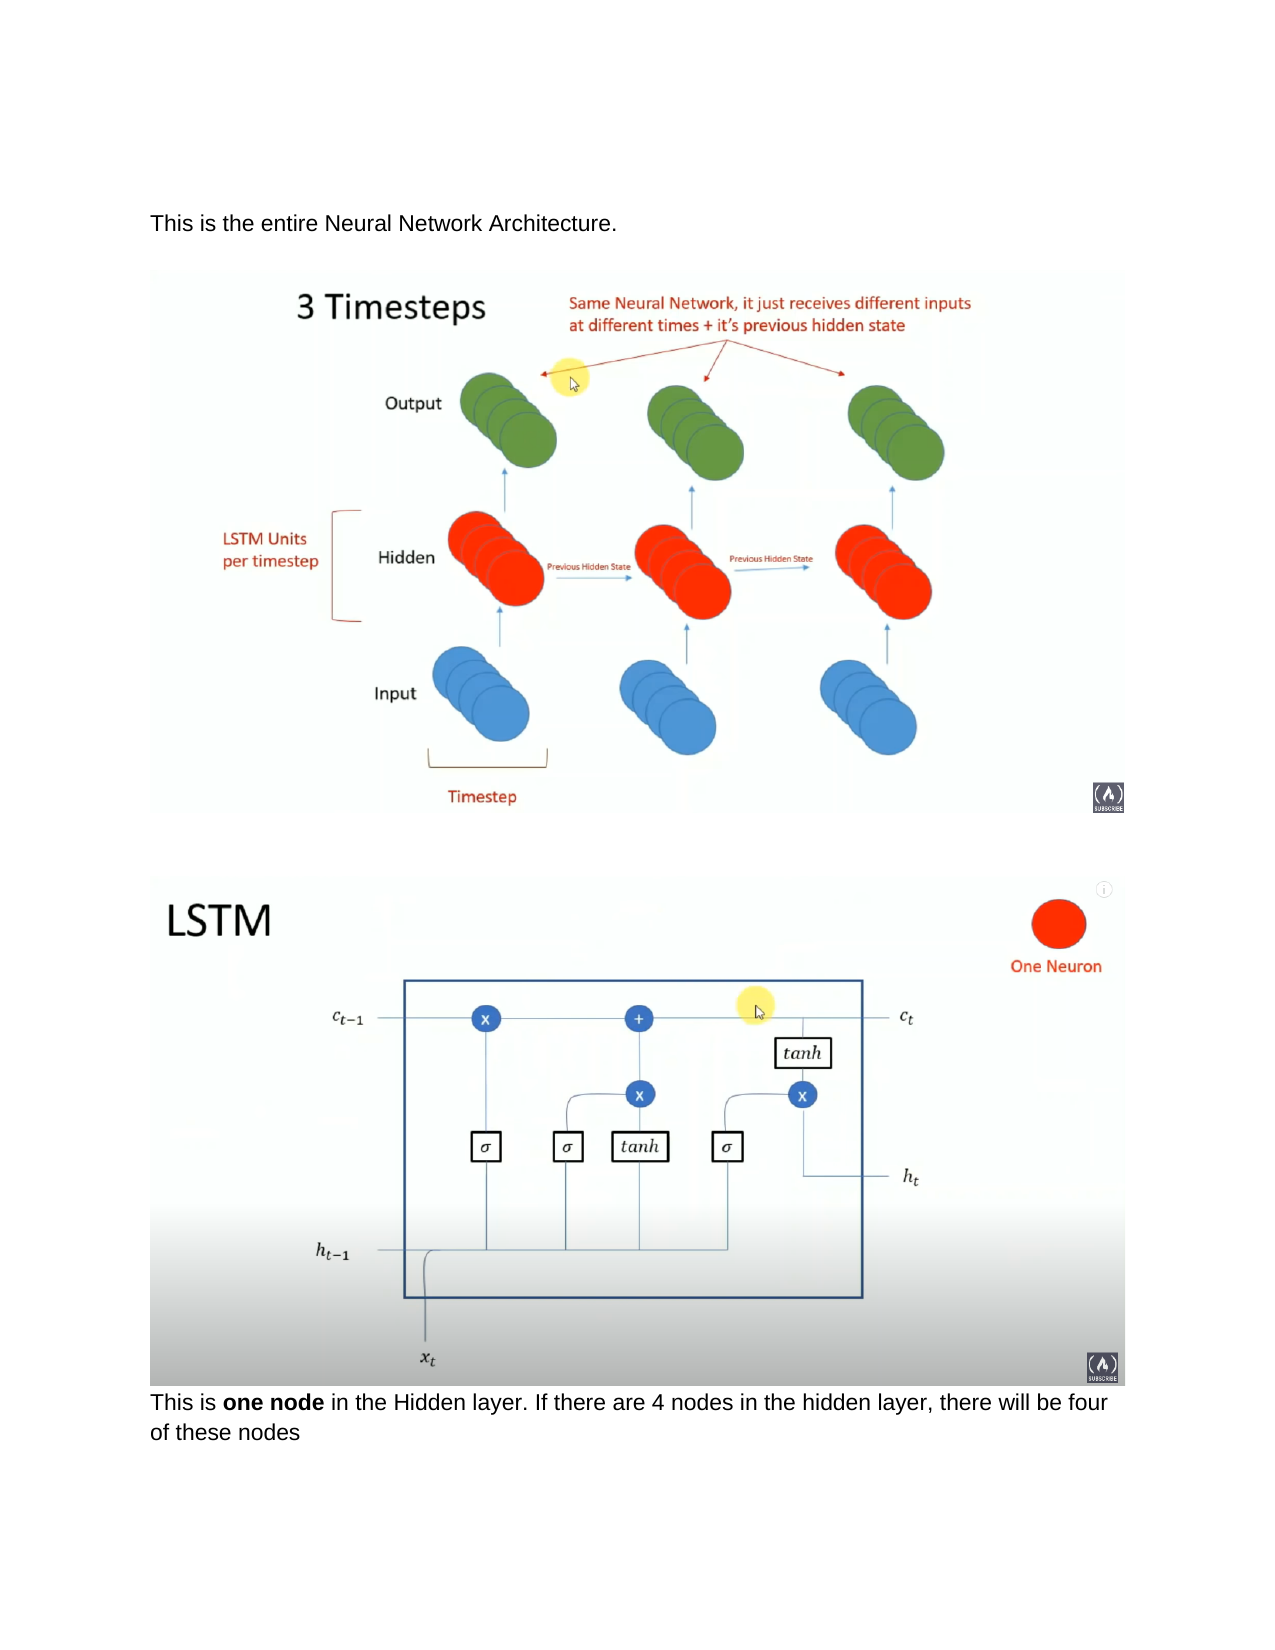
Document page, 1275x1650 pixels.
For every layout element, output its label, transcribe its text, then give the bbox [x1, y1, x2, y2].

picture [150, 270, 1125, 813]
picture [150, 876, 1125, 1386]
text This is one node in the Hidden layer. If there are 4 nodes in the hidden layer, there will be four of these nodes [150, 1389, 1125, 1446]
text This is the entire Neural Network Architecture. [150, 210, 1125, 237]
